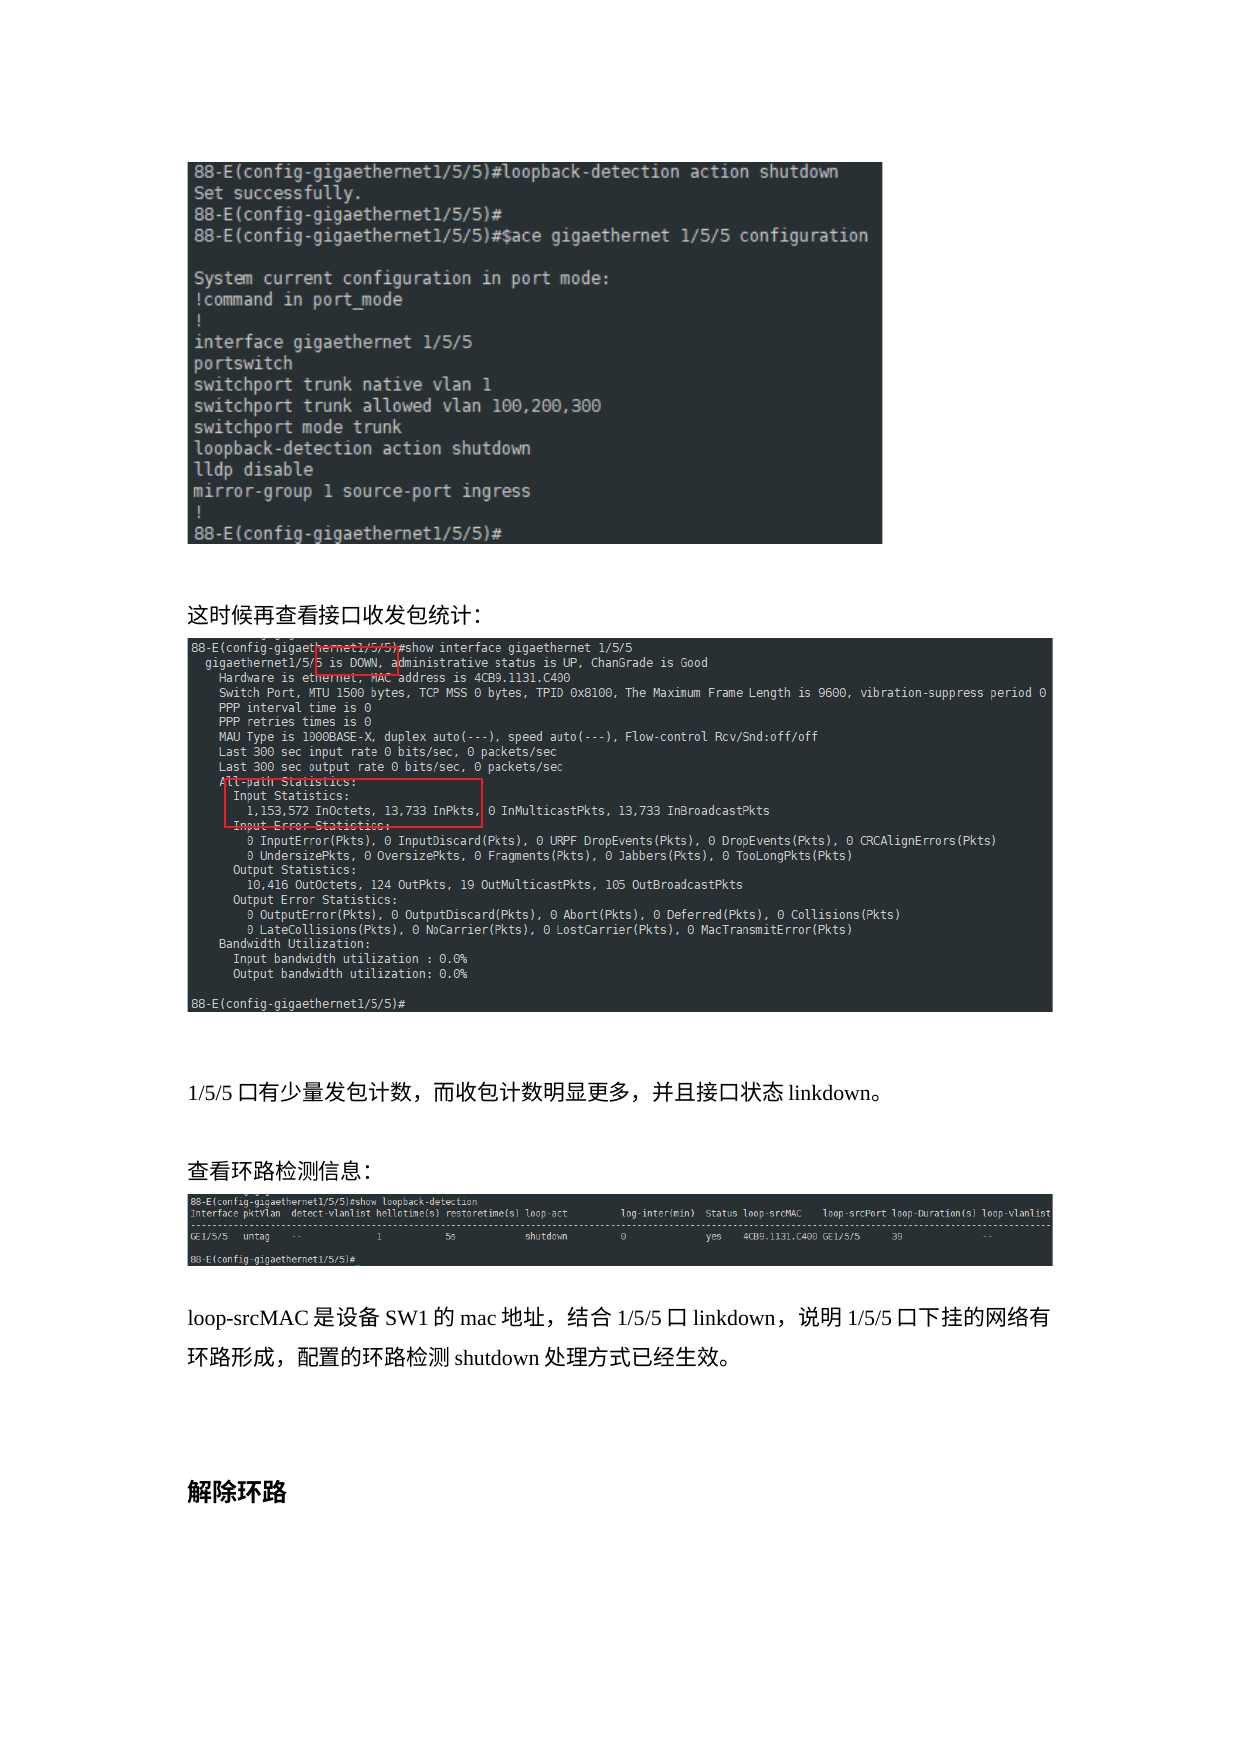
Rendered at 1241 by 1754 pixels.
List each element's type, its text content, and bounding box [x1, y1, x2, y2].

picture [187, 162, 883, 544]
text 解除环路 [187, 1458, 1053, 1523]
picture [187, 1194, 1053, 1266]
picture [187, 638, 1053, 1012]
text 1/5/5口有少量发包计数，而收包计数明显更多，并且接口状态linkdown。 [187, 1075, 1053, 1107]
text 这时候再查看接口收发包统计： [187, 598, 1053, 631]
text loop-srcMAC是设备SW1的mac地址，结合1/5/5口linkdown，说明1/5/5口下挂的网络有环路形成，配置的环路检测shutdown处理方式已经生效。 [187, 1299, 1053, 1372]
text 查看环路检测信息： [187, 1154, 1053, 1186]
